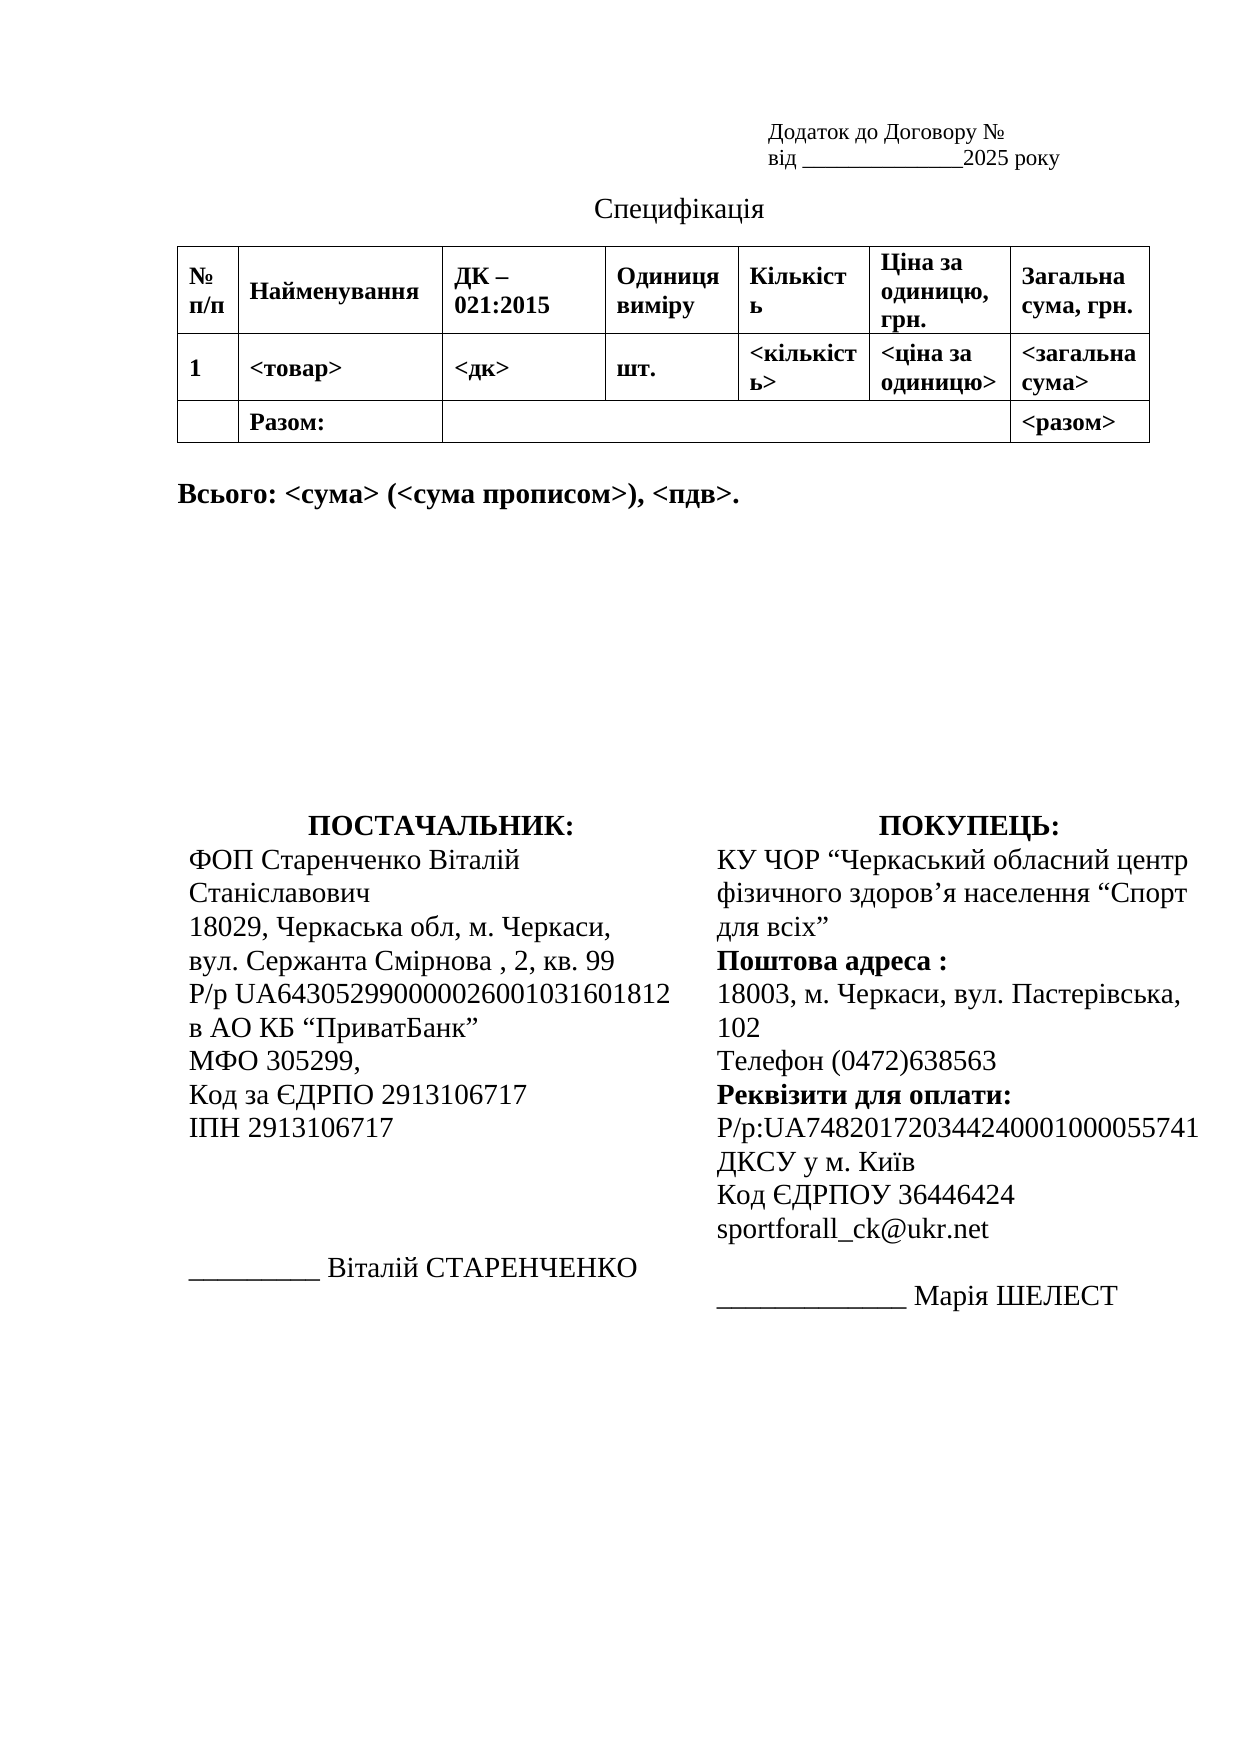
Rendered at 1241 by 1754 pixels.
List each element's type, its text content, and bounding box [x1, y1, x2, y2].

table_header ПОСТАЧАЛЬНИК: ФОП Старенченко Віталій Станіславович 18029, Черкаська обл, м. Черкаси, вул. Сержанта Смірнова , 2, кв. 99 Р/р UA643052990000026001031601812 в АО КБ “ПриватБанк” МФО 305299, Код за ЄДРПО 2913106717 ІПН 2913106717 _________ Віталій СТАРЕНЧЕНКО [177, 809, 705, 1317]
table_cell шт. [606, 334, 738, 400]
table_cell <загальна сума> [1011, 334, 1149, 400]
text Додаток до Договору № від ______________2025 року [768, 118, 1181, 171]
table_header Ціна за одиницю, грн. [870, 247, 1010, 333]
table_cell <разом> [1011, 401, 1149, 442]
table_header ПОКУПЕЦЬ: КУ ЧОР “Черкаський обласний центр фізичного здоров’я населення “Спорт для всіх” Поштова адреса : 18003, м. Черкаси, вул. Пастерівська, 102 Телефон (0472)638563 Реквізити для оплати: Р/р:UA748201720344240001000055741 ДКСУ у м. Київ Код ЄДРПОУ 36446424 sportforall_ck@ukr.net _____________ Марія ШЕЛЕСТ [705, 809, 1233, 1317]
table_header Найменування [239, 247, 442, 333]
table_cell 1 [178, 334, 238, 400]
text Специфікація [177, 192, 1181, 225]
table_cell <кількість> [739, 334, 869, 400]
table_cell [178, 401, 238, 442]
table_header № п/п [178, 247, 238, 333]
text Всього: <сума> (<сума прописом>), <пдв>. [177, 476, 1181, 510]
table_cell [443, 401, 1010, 442]
table_cell <дк> [443, 334, 605, 400]
table_cell <ціна за одиницю> [870, 334, 1010, 400]
table_header Кількість [739, 247, 869, 333]
table_header Одиниця виміру [606, 247, 738, 333]
table_cell Разом: [239, 401, 442, 442]
table_cell <товар> [239, 334, 442, 400]
table_header Загальна сума, грн. [1011, 247, 1149, 333]
table_header ДК – 021:2015 [443, 247, 605, 333]
